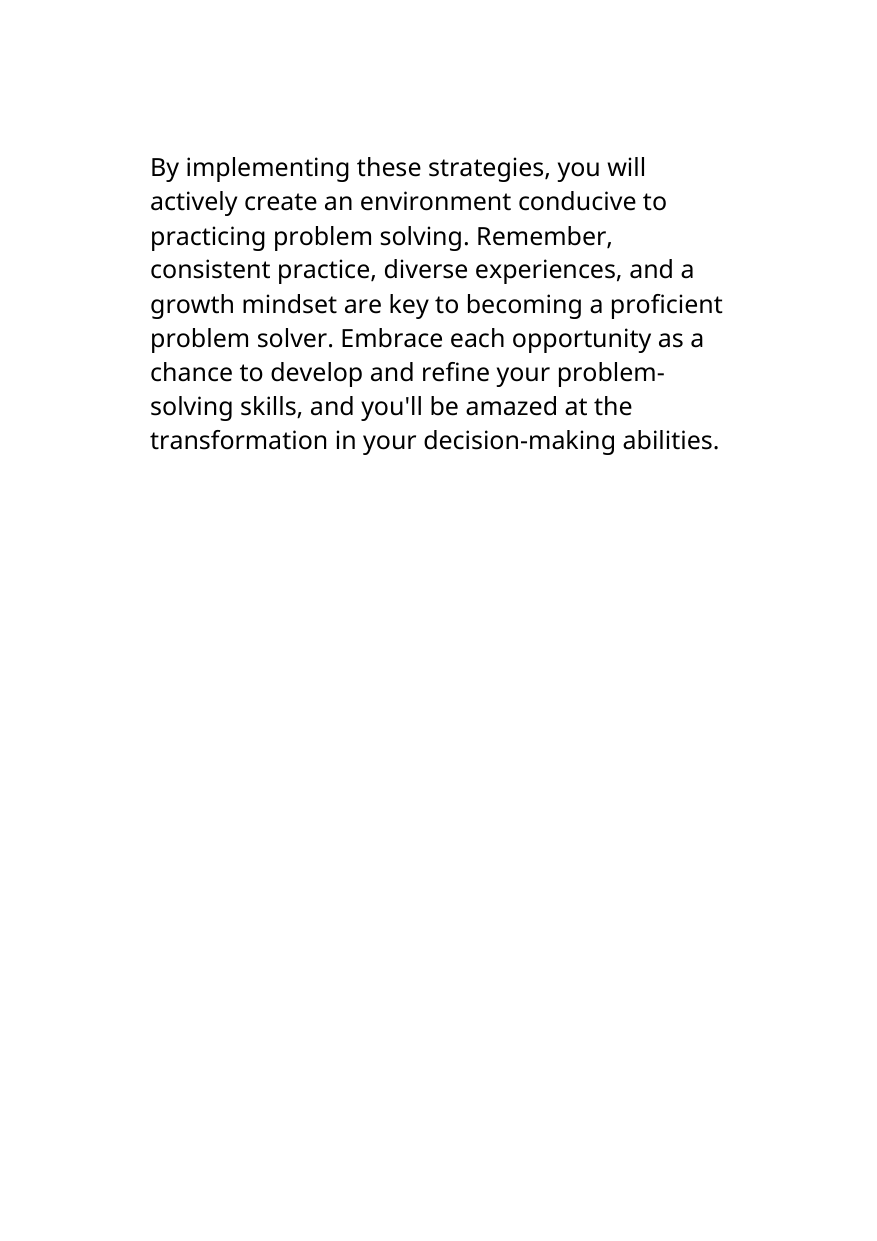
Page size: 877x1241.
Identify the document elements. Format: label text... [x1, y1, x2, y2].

text By implementing these strategies, you will actively create an environment conducive to practicing problem solving. Remember, consistent practice, diverse experiences, and a growth mindset are key to becoming a proficient problem solver. Embrace each opportunity as a chance to develop and refine your problem-solving skills, and you'll be amazed at the transformation in your decision-making abilities. [150, 150, 727, 457]
